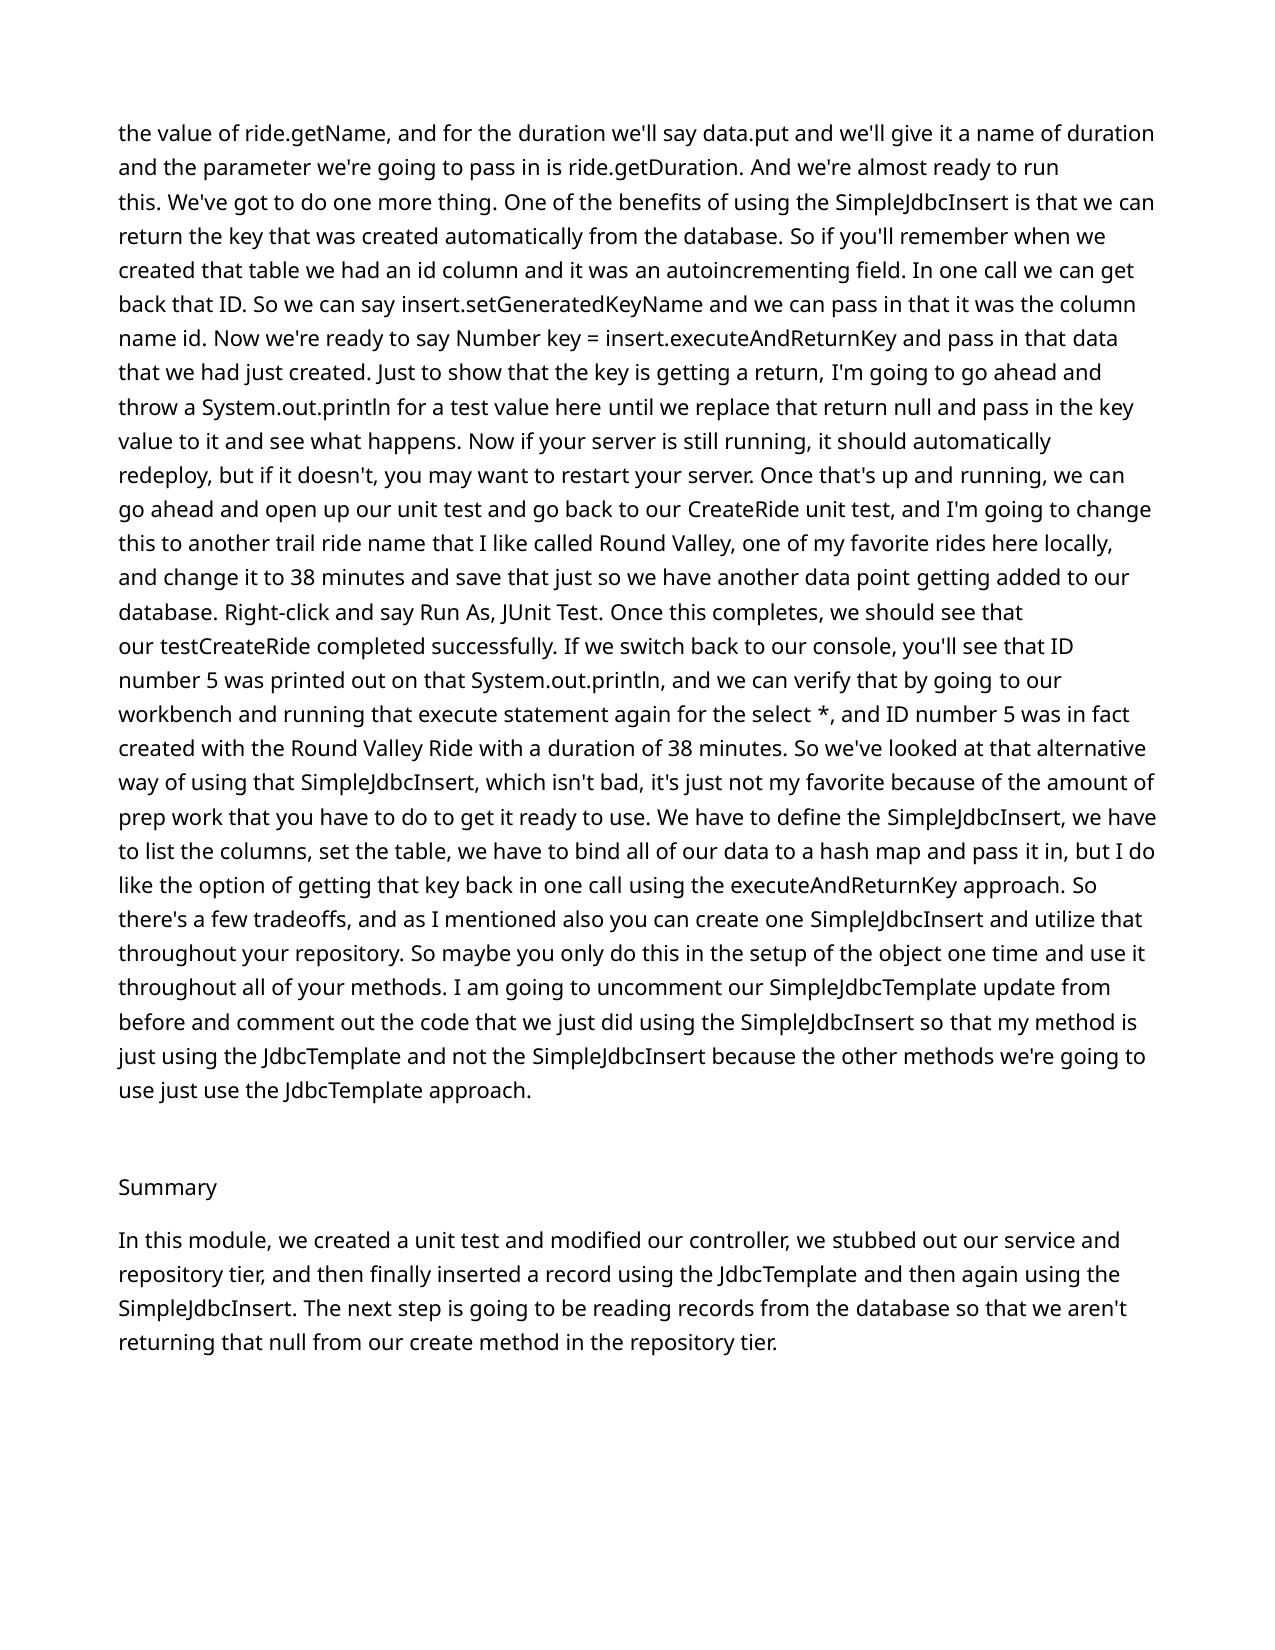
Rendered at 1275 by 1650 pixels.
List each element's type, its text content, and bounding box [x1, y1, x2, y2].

subtitle Summary [118, 1171, 1157, 1201]
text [118, 118, 1157, 1104]
text In this module, we created a unit test and modified our controller, we stubbed out our service and repository tier, and then finally inserted a record using the JdbcTemplate and then again using the SimpleJdbcInsert. The next step is going to be reading records from the database so that we aren't returning that null from our create method in the repository tier. [118, 1225, 1157, 1357]
